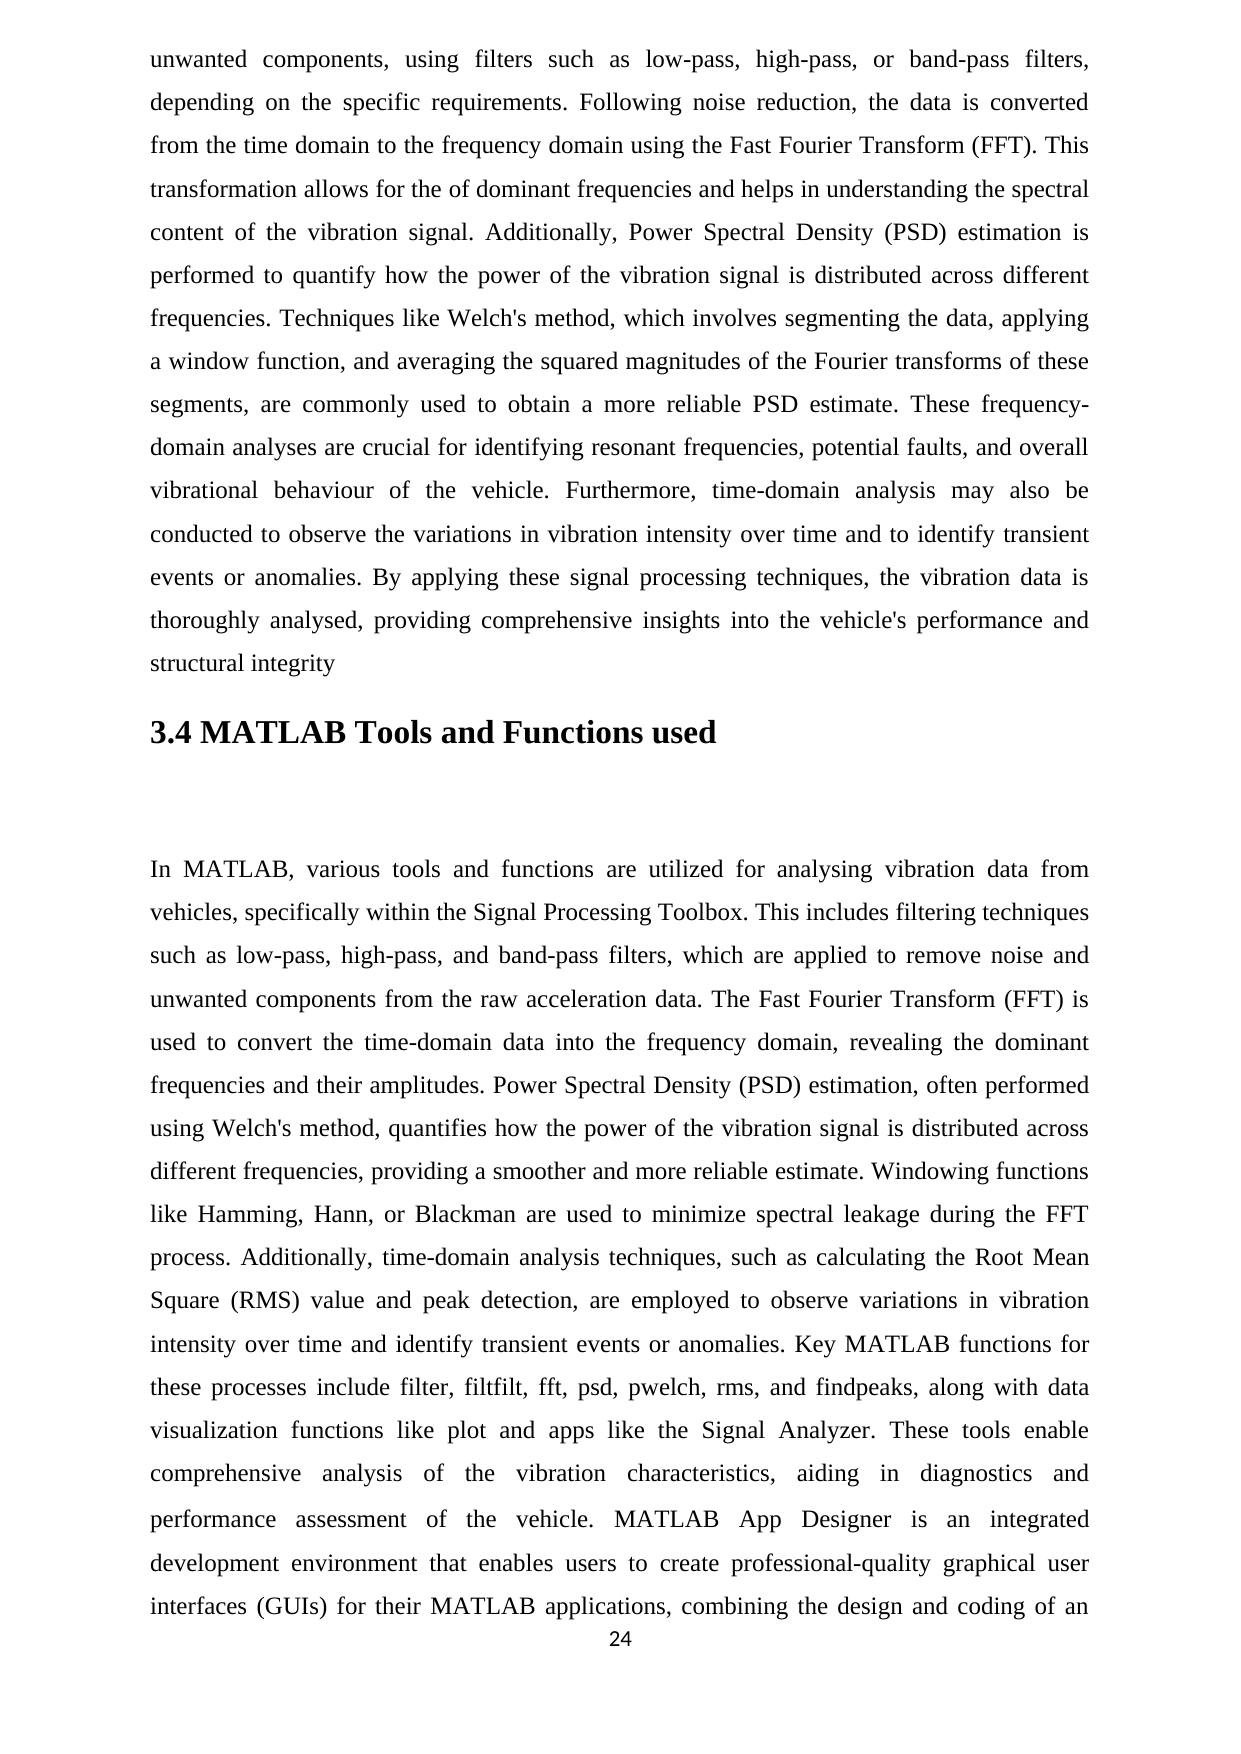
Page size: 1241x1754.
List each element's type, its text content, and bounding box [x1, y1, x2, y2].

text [150, 44, 1090, 677]
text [150, 854, 1090, 1620]
text 3.4 MATLAB Tools and Functions used [150, 712, 1090, 750]
